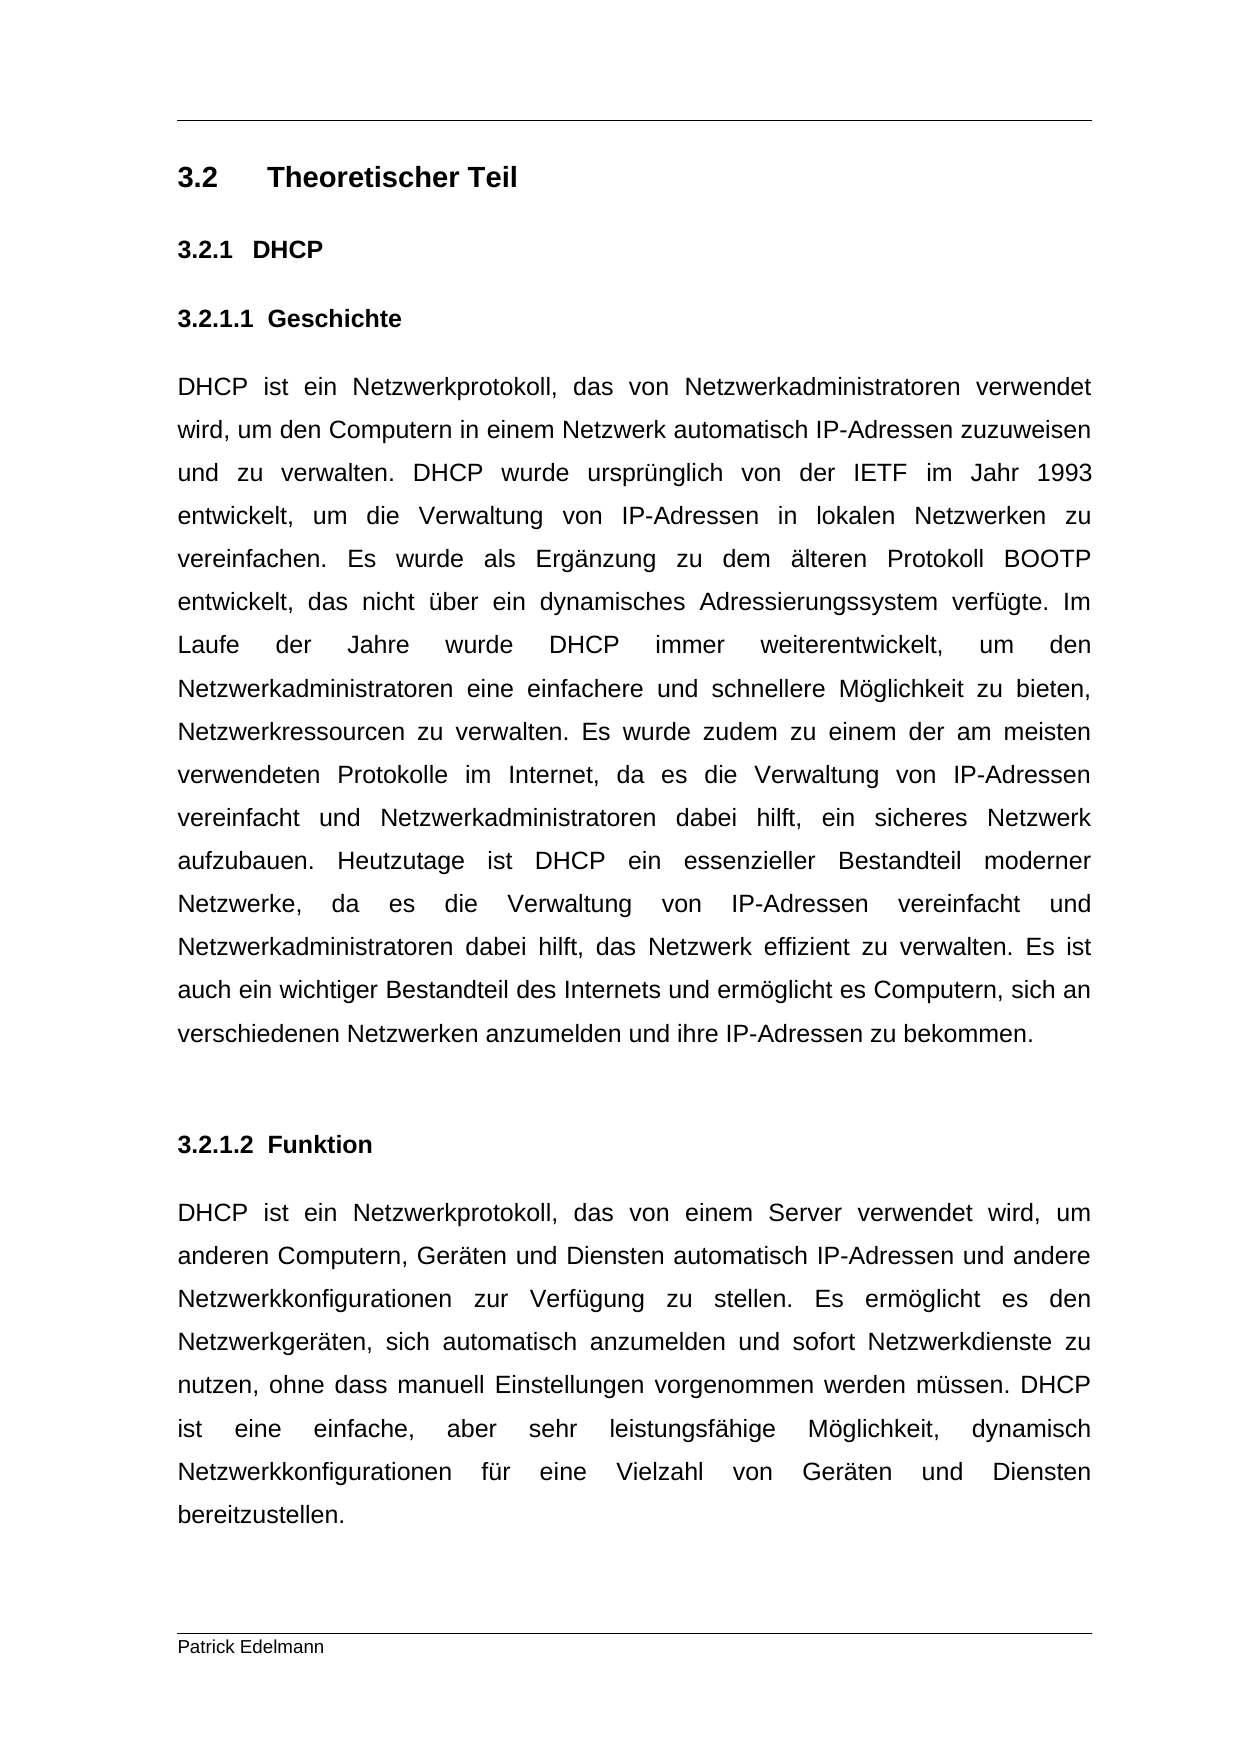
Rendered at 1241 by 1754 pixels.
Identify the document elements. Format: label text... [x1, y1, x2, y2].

text DHCP ist ein Netzwerkprotokoll, das von einem Server verwendet wird, um anderen Computern, Geräten und Diensten automatisch IP-Adressen und andere Netzwerkkonfigurationen zur Verfügung zu stellen. Es ermöglicht es den Netzwerkgeräten, sich automatisch anzumelden und sofort Netzwerkdienste zu nutzen, ohne dass manuell Einstellungen vorgenommen werden müssen. DHCP ist eine einfache, aber sehr leistungsfähige Möglichkeit, dynamisch Netzwerkkonfigurationen für eine Vielzahl von Geräten und Diensten bereitzustellen. [177, 1198, 1092, 1529]
subtitle Funktion [177, 1130, 1092, 1159]
subtitle Geschichte [177, 304, 1092, 332]
subtitle Theoretischer Teil [177, 160, 1092, 194]
text DHCP ist ein Netzwerkprotokoll, das von Netzwerkadministratoren verwendet wird, um den Computern in einem Netzwerk automatisch IP-Adressen zuzuweisen und zu verwalten. DHCP wurde ursprünglich von der IETF im Jahr 1993 entwickelt, um die Verwaltung von IP-Adressen in lokalen Netzwerken zu vereinfachen. Es wurde als Ergänzung zu dem älteren Protokoll BOOTP entwickelt, das nicht über ein dynamisches Adressierungssystem verfügte. Im Laufe der Jahre wurde DHCP immer weiterentwickelt, um den Netzwerkadministratoren eine einfachere und schnellere Möglichkeit zu bieten, Netzwerkressourcen zu verwalten. Es wurde zudem zu einem der am meisten verwendeten Protokolle im Internet, da es die Verwaltung von IP-Adressen vereinfacht und Netzwerkadministratoren dabei hilft, ein sicheres Netzwerk aufzubauen. Heutzutage ist DHCP ein essenzieller Bestandteil moderner Netzwerke, da es die Verwaltung von IP-Adressen vereinfacht und Netzwerkadministratoren dabei hilft, das Netzwerk effizient zu verwalten. Es ist auch ein wichtiger Bestandteil des Internets und ermöglicht es Computern, sich an verschiedenen Netzwerken anzumelden und ihre IP-Adressen zu bekommen. [177, 372, 1092, 1047]
subtitle DHCP [177, 236, 1092, 264]
